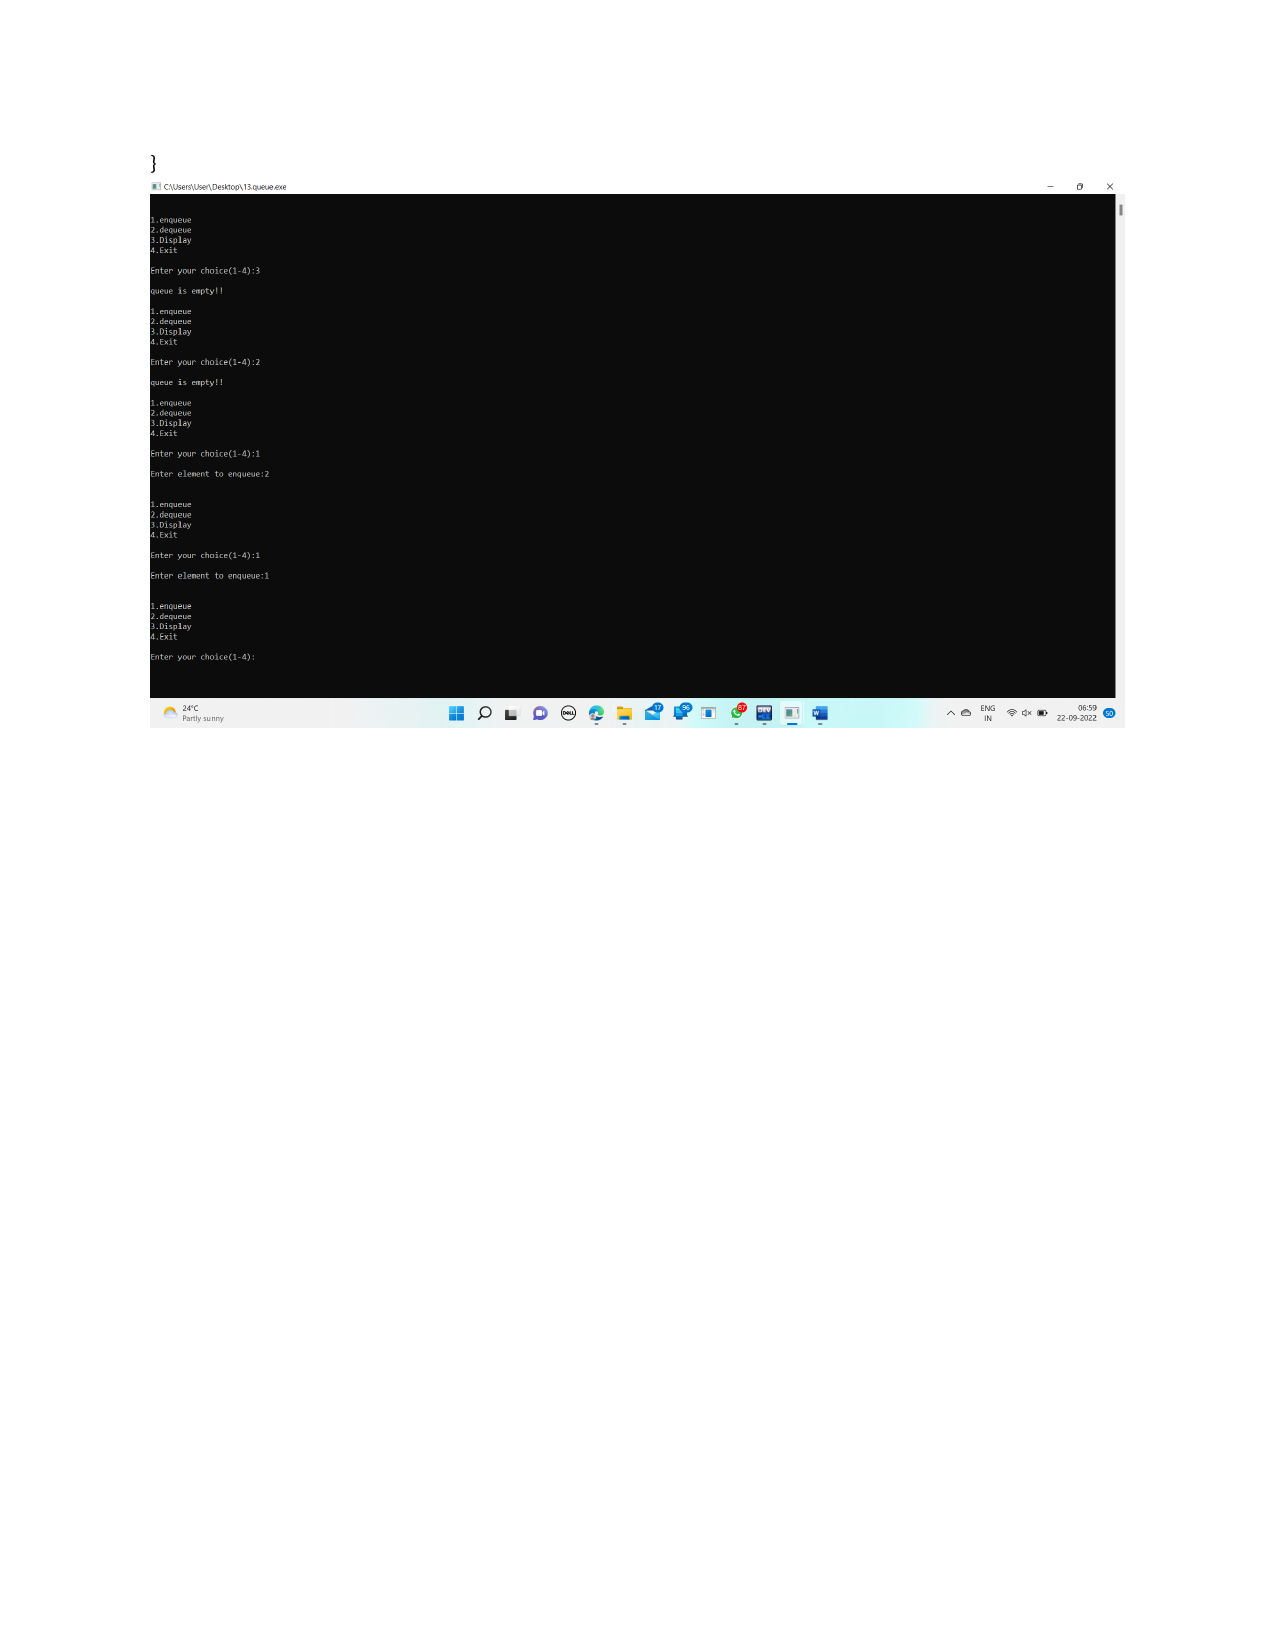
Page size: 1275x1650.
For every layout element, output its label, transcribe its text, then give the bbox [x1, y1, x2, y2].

text } [150, 150, 1125, 179]
picture [150, 179, 1125, 728]
